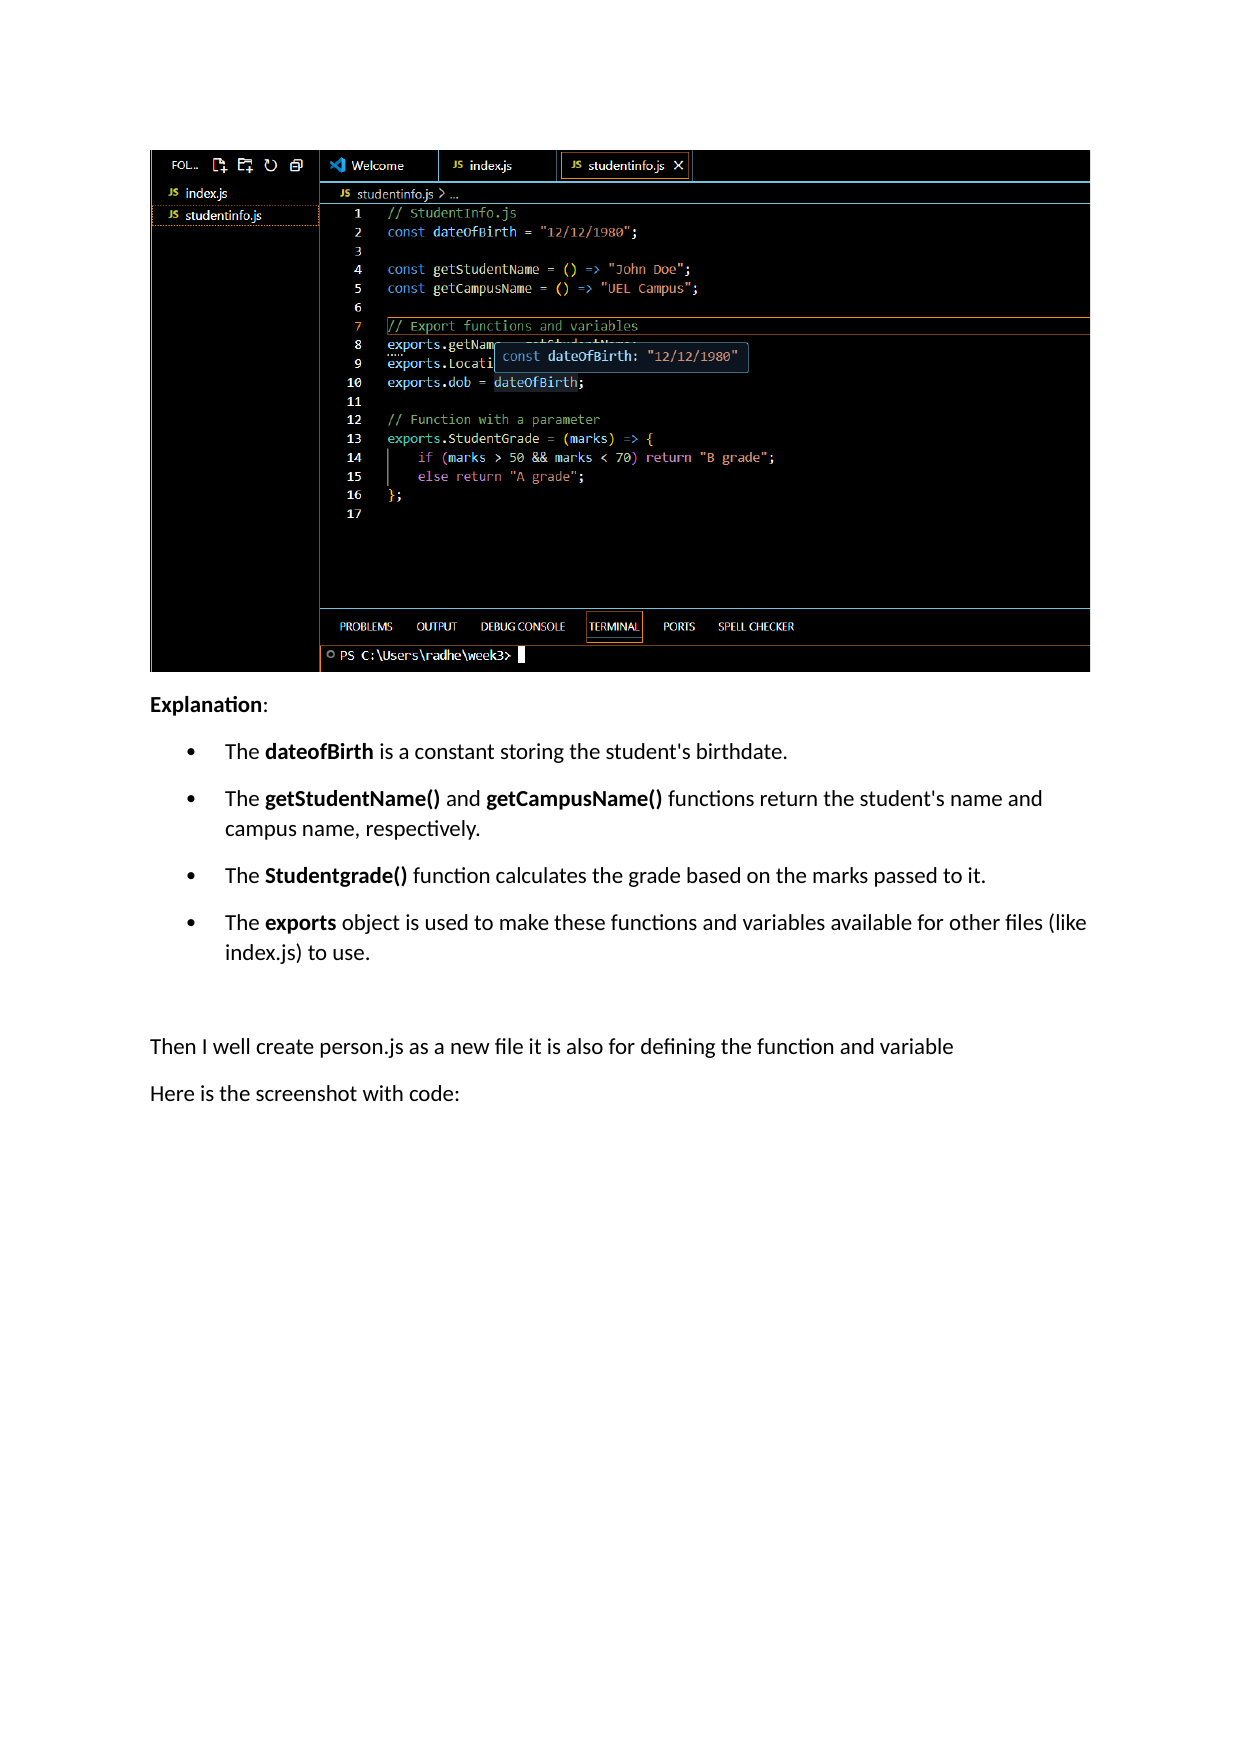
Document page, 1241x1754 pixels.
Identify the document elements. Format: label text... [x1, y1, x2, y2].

list The Studentgrade() function calculates the grade based on the marks passed to it. [187, 861, 1090, 889]
text Then I well create person.js as a new file it is also for defining the function and variable [150, 1032, 1090, 1060]
text Explanation: [150, 691, 1090, 719]
list The dateofBirth is a constant storing the student's birthdate. [187, 737, 1090, 766]
picture [150, 150, 1091, 672]
text Here is the screenshot with code: [150, 1079, 1090, 1107]
list The exports object is used to make these functions and variables available for other files (like index.js) to use. [187, 908, 1090, 967]
list The getStudentName() and getCampusName() functions return the student's name and campus name, respectively. [187, 784, 1090, 843]
